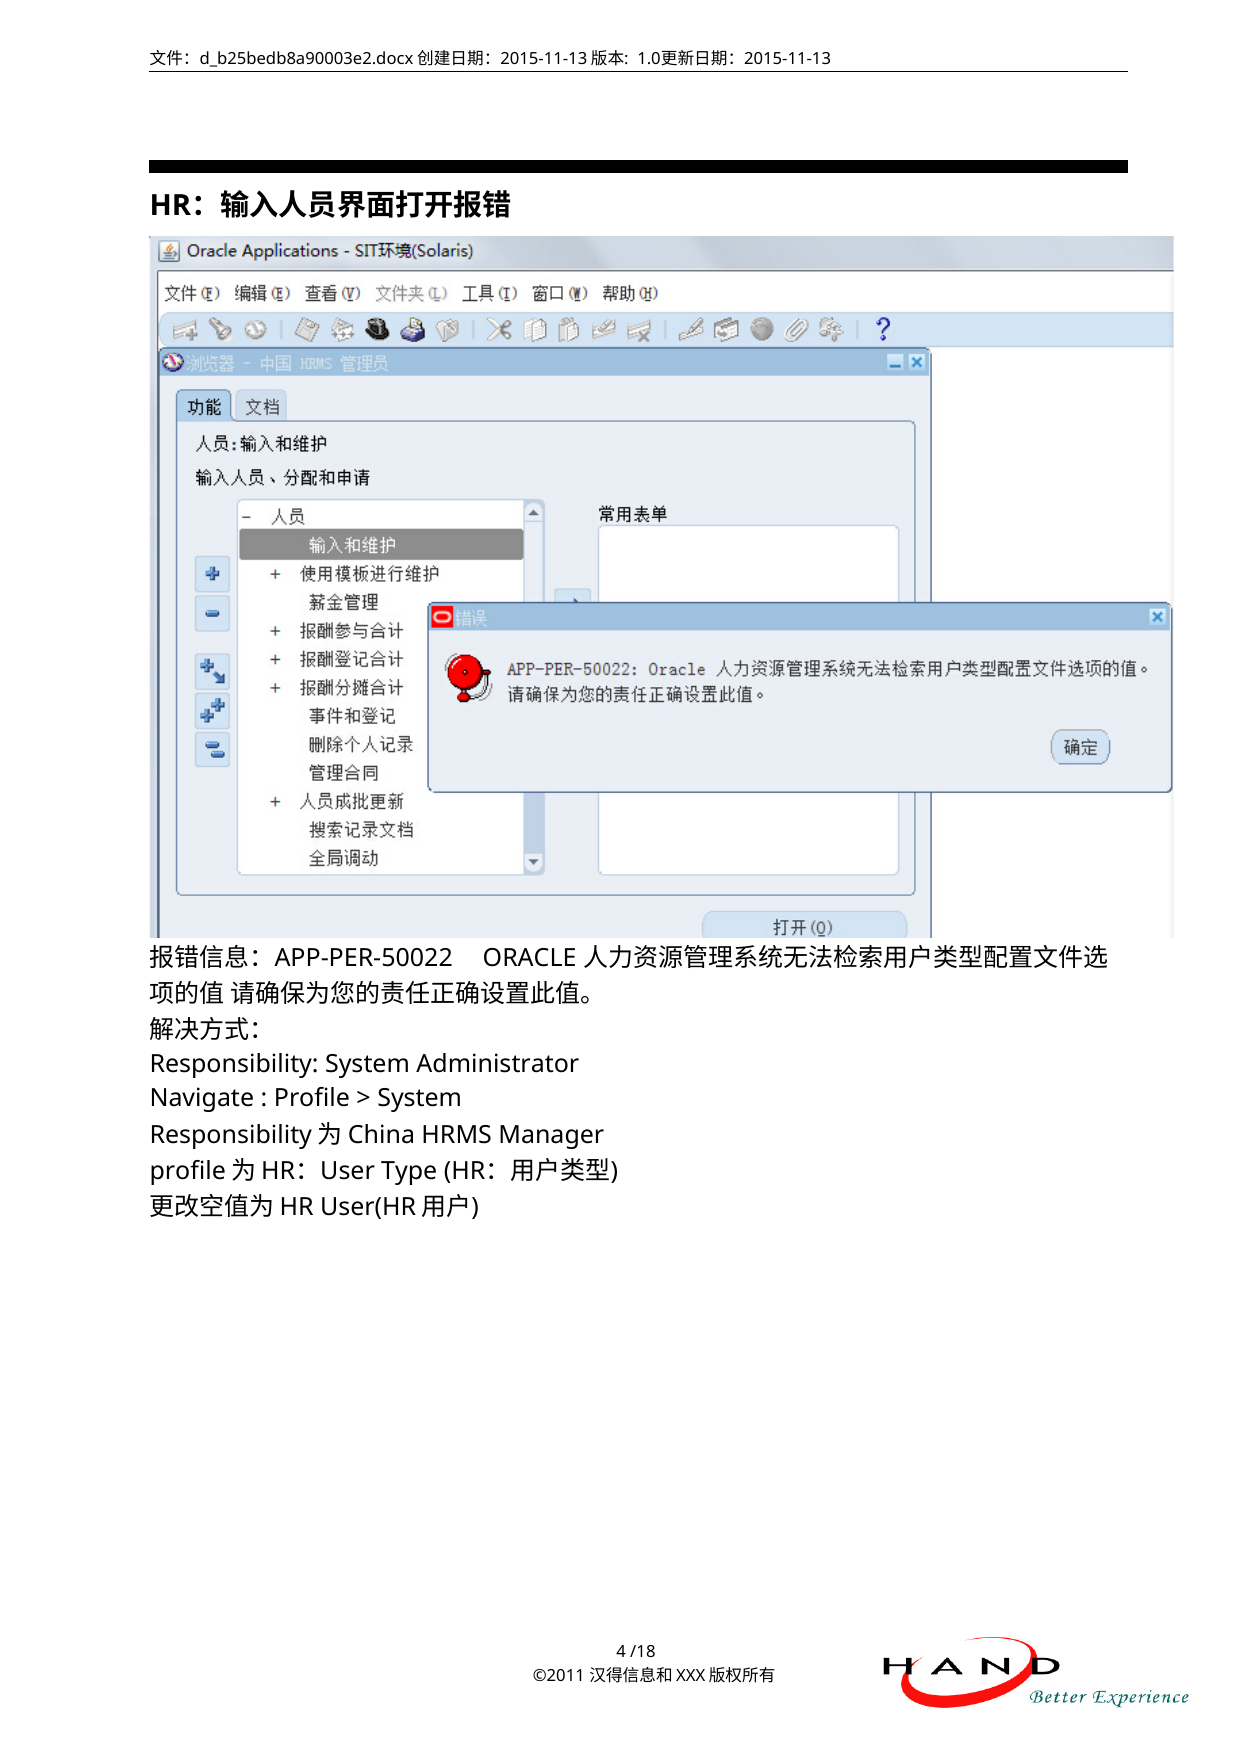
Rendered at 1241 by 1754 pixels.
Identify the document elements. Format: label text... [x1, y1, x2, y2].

text 报错信息：APP-PER-50022 ORACLE 人力资源管理系统无法检索用户类型配置文件选项的值 请确保为您的责任正确设置此值。 [149, 938, 1128, 1010]
text 解决方式： [149, 1010, 1128, 1046]
text Navigate : Profile > System [149, 1080, 1128, 1114]
text Responsibility为 China HRMS Manager [149, 1114, 1128, 1150]
text Responsibility: System Administrator [149, 1046, 1128, 1080]
text 更改空值为HR User(HR用户) [149, 1187, 1128, 1223]
picture [880, 1633, 1195, 1711]
picture [149, 236, 1174, 938]
subtitle HR：输入人员界面打开报错 [149, 173, 1128, 223]
text profile为HR：User Type (HR：用户类型) [149, 1150, 1128, 1187]
